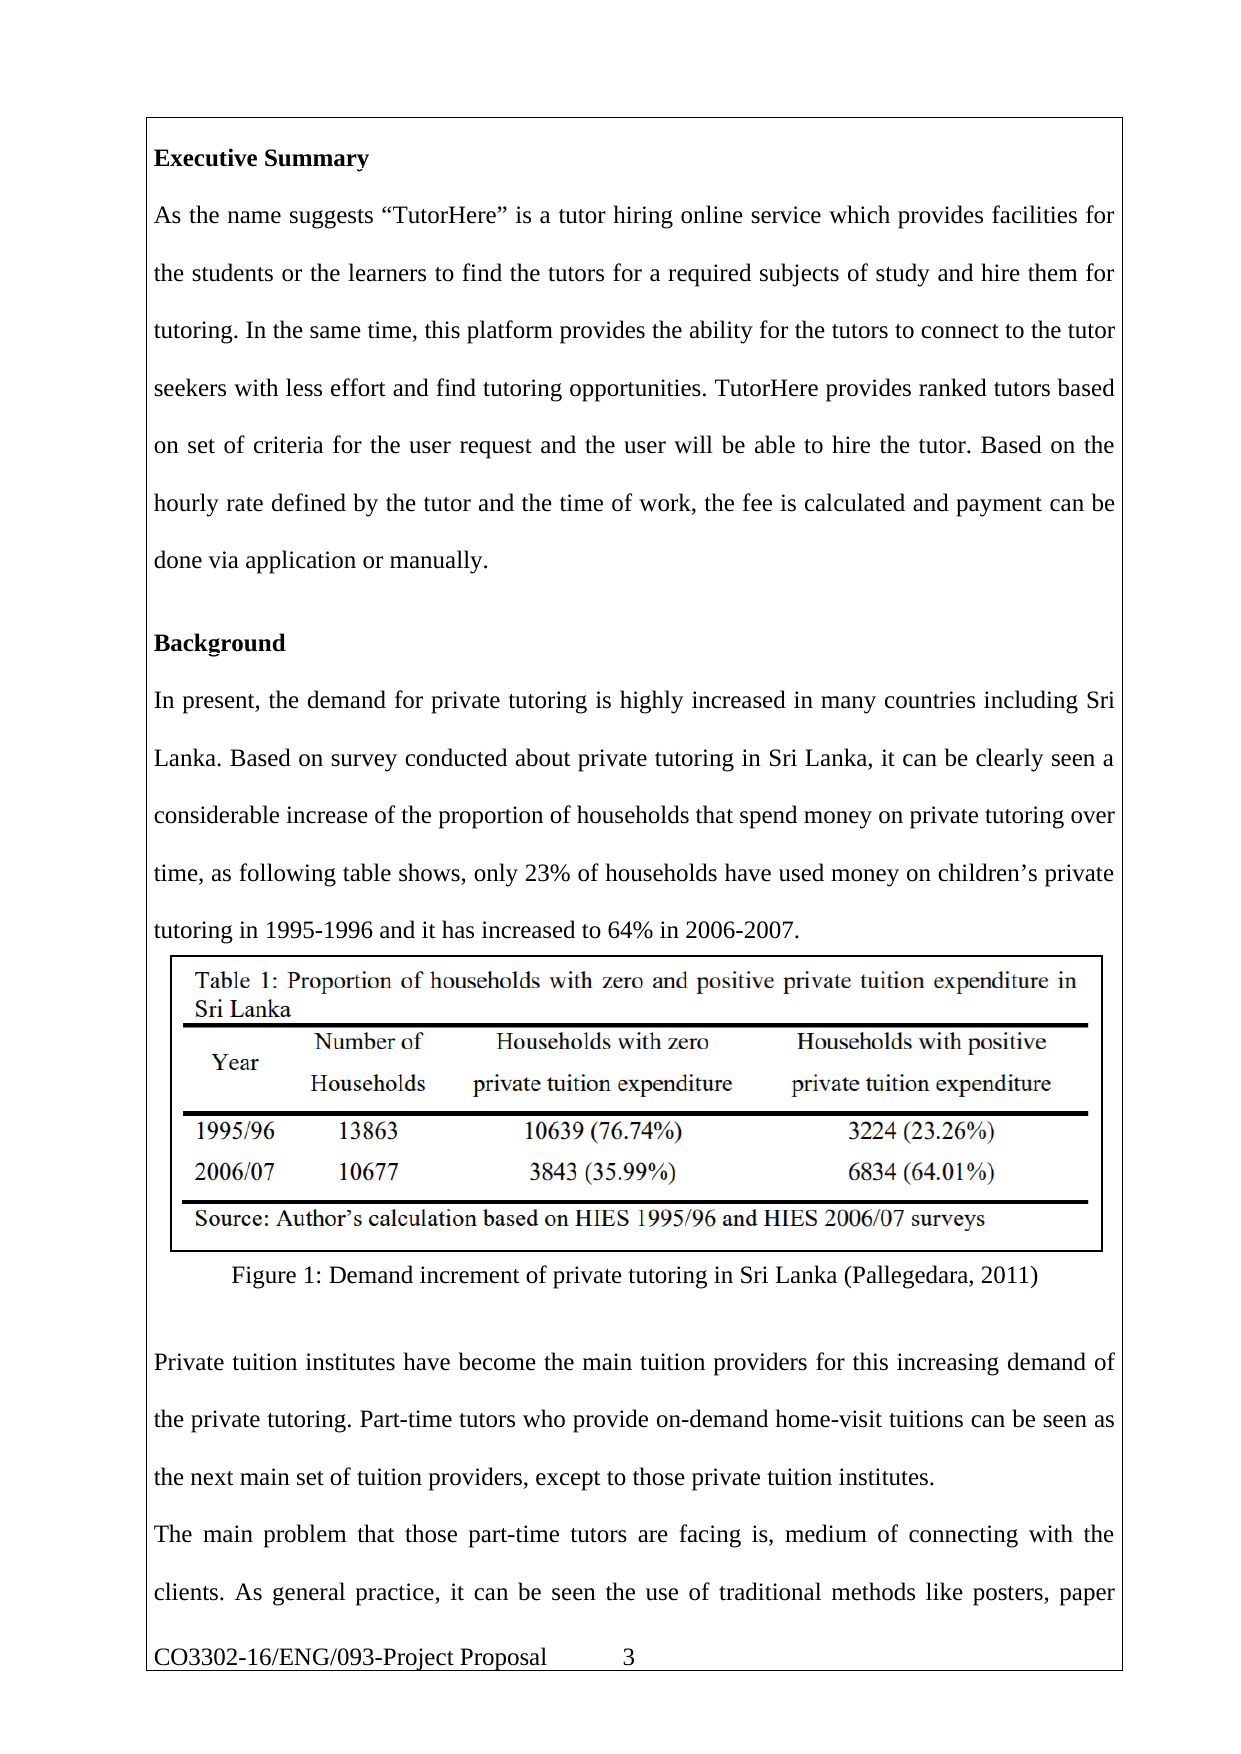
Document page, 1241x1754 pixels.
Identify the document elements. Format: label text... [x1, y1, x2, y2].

title Executive Summary [153, 143, 1116, 172]
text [153, 1519, 1116, 1606]
text In present, the demand for private tutoring is highly increased in many countries including Sri Lanka. Based on survey conducted about private tutoring in Sri Lanka, it can be clearly seen a considerable increase of the proportion of households that spend money on private tutoring over time, as following table shows, only 23% of households have used money on children’s private tutoring in 1995-1996 and it has increased to 64% in 2006-2007. [153, 686, 1116, 944]
text As the name suggests “TutorHere” is a tutor hiring online service which provides facilities for the students or the learners to find the tutors for a required subjects of study and hire them for tutoring. In the same time, this platform provides the ability for the tutors to connect to the tutor seekers with less effort and find tutoring opportunities. TutorHere provides ranked tutors based on set of criteria for the user request and the user will be able to hire the tutor. Based on the hourly rate defined by the tutor and the time of work, the fee is calculated and payment can be done via application or manually. [153, 201, 1116, 574]
title Background [153, 628, 1116, 657]
text Private tuition institutes have become the main tuition providers for this increasing demand of the private tutoring. Part-time tutors who provide on-demand home-visit tuitions can be seen as the next main set of tuition providers, except to those private tuition institutes. [153, 1347, 1116, 1491]
picture [172, 957, 1101, 1250]
